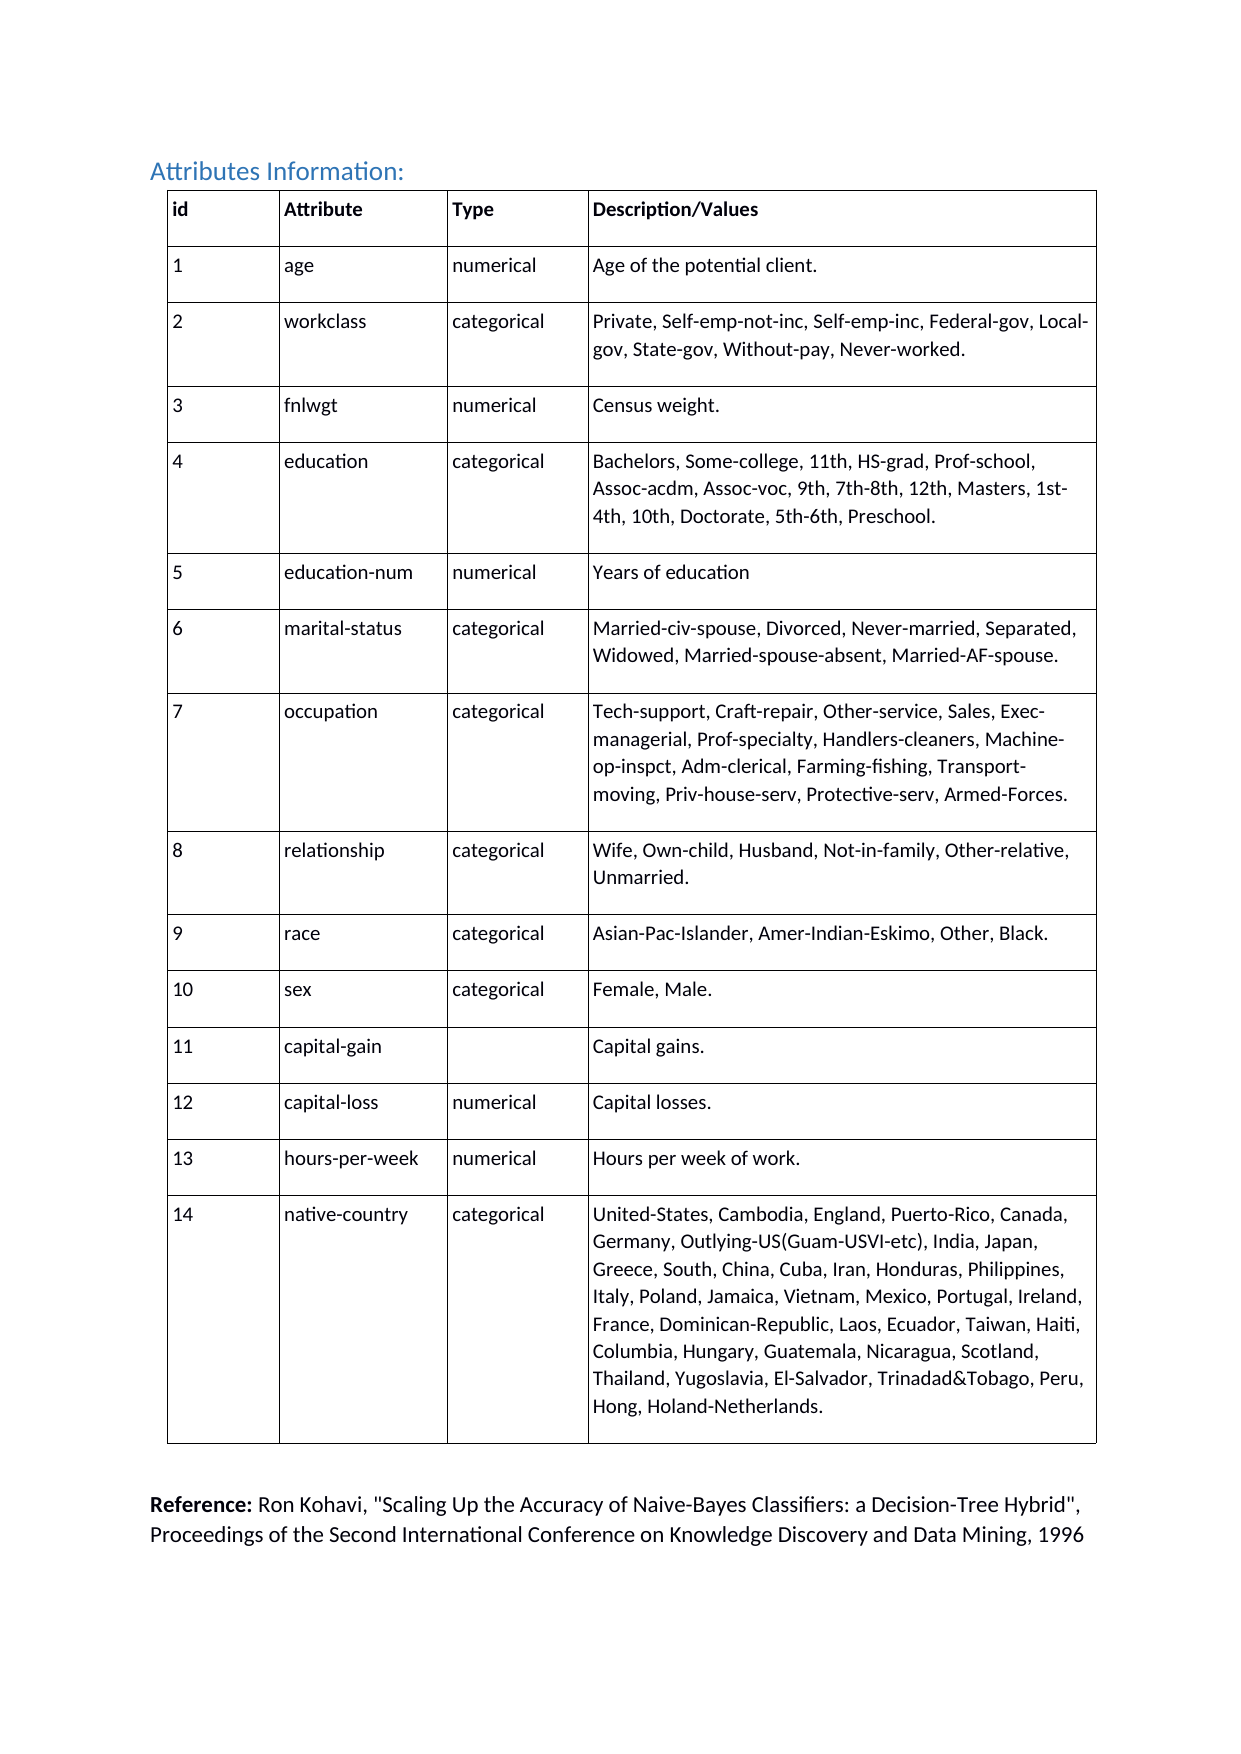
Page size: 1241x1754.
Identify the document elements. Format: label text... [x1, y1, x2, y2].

table_cell 2 [168, 303, 279, 386]
table_cell numerical [448, 387, 588, 442]
table_cell capital-loss [280, 1084, 447, 1139]
table_cell 14 [168, 1196, 279, 1443]
table_cell categorical [448, 694, 588, 831]
table_header Description/Values [589, 191, 1096, 246]
table_cell marital-status [280, 610, 447, 692]
table_cell 13 [168, 1140, 279, 1195]
table_cell categorical [448, 832, 588, 914]
table_cell categorical [448, 303, 588, 386]
table_cell Capital gains. [589, 1028, 1096, 1083]
table_cell capital-gain [280, 1028, 447, 1083]
table_cell 9 [168, 915, 279, 970]
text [150, 1490, 1090, 1548]
table_cell education [280, 443, 447, 553]
table_cell 5 [168, 554, 279, 609]
table_cell native-country [280, 1196, 447, 1443]
table_cell categorical [448, 915, 588, 970]
table_cell categorical [448, 971, 588, 1027]
table_cell Years of education [589, 554, 1096, 609]
table_cell fnlwgt [280, 387, 447, 442]
table_cell sex [280, 971, 447, 1027]
table_cell numerical [448, 1140, 588, 1195]
table_cell 7 [168, 694, 279, 831]
table_cell occupation [280, 694, 447, 831]
table_cell relationship [280, 832, 447, 914]
table_cell 10 [168, 971, 279, 1027]
subtitle Attributes Information: [150, 154, 1090, 187]
table_header Attribute [280, 191, 447, 246]
table_cell Private, Self-emp-not-inc, Self-emp-inc, Federal-gov, Local-gov, State-gov, Without-pay, Never-worked. [589, 303, 1096, 386]
table_cell Tech-support, Craft-repair, Other-service, Sales, Exec-managerial, Prof-specialty, Handlers-cleaners, Machine-op-inspct, Adm-clerical, Farming-fishing, Transport-moving, Priv-house-serv, Protective-serv, Armed-Forces. [589, 694, 1096, 831]
table_cell categorical [448, 1196, 588, 1443]
table_cell Capital losses. [589, 1084, 1096, 1139]
table_cell Female, Male. [589, 971, 1096, 1027]
table_cell United-States, Cambodia, England, Puerto-Rico, Canada, Germany, Outlying-US(Guam-USVI-etc), India, Japan, Greece, South, China, Cuba, Iran, Honduras, Philippines, Italy, Poland, Jamaica, Vietnam, Mexico, Portugal, Ireland, France, Dominican-Republic, Laos, Ecuador, Taiwan, Haiti, Columbia, Hungary, Guatemala, Nicaragua, Scotland, Thailand, Yugoslavia, El-Salvador, Trinadad&Tobago, Peru, Hong, Holand-Netherlands. [589, 1196, 1096, 1443]
table_cell 1 [168, 247, 279, 302]
table_cell education-num [280, 554, 447, 609]
table_cell Hours per week of work. [589, 1140, 1096, 1195]
table_cell age [280, 247, 447, 302]
table_cell 6 [168, 610, 279, 692]
table_cell Asian-Pac-Islander, Amer-Indian-Eskimo, Other, Black. [589, 915, 1096, 970]
table_cell numerical [448, 554, 588, 609]
table_cell Wife, Own-child, Husband, Not-in-family, Other-relative, Unmarried. [589, 832, 1096, 914]
table_cell Bachelors, Some-college, 11th, HS-grad, Prof-school, Assoc-acdm, Assoc-voc, 9th, 7th-8th, 12th, Masters, 1st-4th, 10th, Doctorate, 5th-6th, Preschool. [589, 443, 1096, 553]
table_header Type [448, 191, 588, 246]
table_cell categorical [448, 443, 588, 553]
table_cell Married-civ-spouse, Divorced, Never-married, Separated, Widowed, Married-spouse-absent, Married-AF-spouse. [589, 610, 1096, 692]
table_cell [448, 1028, 588, 1083]
table_cell 4 [168, 443, 279, 553]
table_cell workclass [280, 303, 447, 386]
table_header id [168, 191, 279, 246]
table_cell race [280, 915, 447, 970]
table_cell categorical [448, 610, 588, 692]
table_cell hours-per-week [280, 1140, 447, 1195]
table_cell 3 [168, 387, 279, 442]
table_cell 11 [168, 1028, 279, 1083]
table_cell 8 [168, 832, 279, 914]
table_cell Census weight. [589, 387, 1096, 442]
table_cell Age of the potential client. [589, 247, 1096, 302]
table_cell numerical [448, 247, 588, 302]
table_cell 12 [168, 1084, 279, 1139]
table_cell numerical [448, 1084, 588, 1139]
